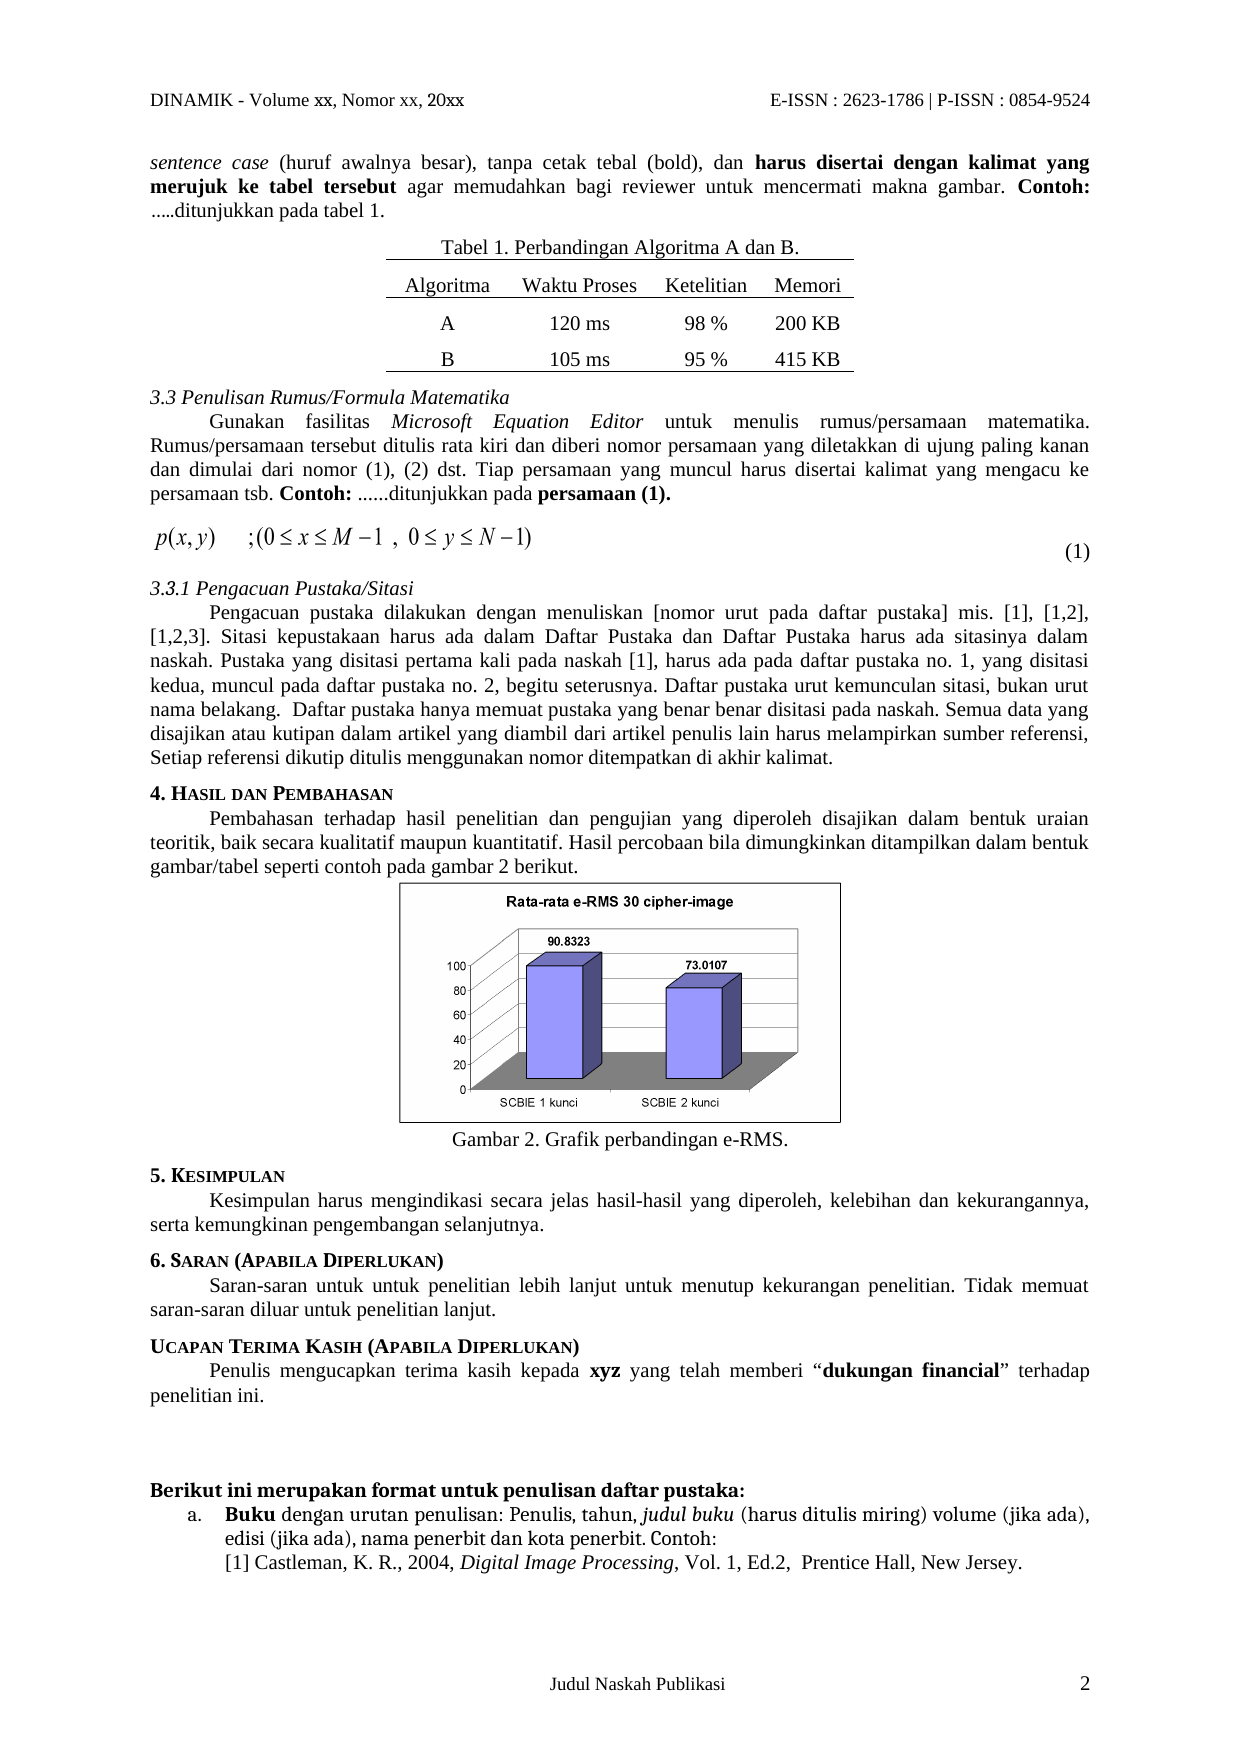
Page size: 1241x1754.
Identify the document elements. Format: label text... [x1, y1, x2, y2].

text 5. Kesimpulan [150, 1163, 1090, 1188]
text Saran-saran untuk untuk penelitian lebih lanjut untuk menutup kekurangan penelitian. Tidak memuat saran-saran diluar untuk penelitian lanjut. [150, 1273, 1090, 1321]
table_cell B [386, 335, 508, 371]
picture [395, 878, 845, 1127]
table_header Memori [761, 260, 854, 297]
table_cell 200 KB [761, 298, 854, 334]
table_header Algoritma [386, 260, 508, 297]
text [1] Castleman, K. R., 2004, Digital Image Processing, Vol. 1, Ed.2, Prentice Hall, New Jersey. [225, 1550, 1090, 1574]
table_header Ketelitian [650, 260, 761, 297]
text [150, 150, 1090, 223]
table_cell 120 ms [508, 298, 650, 334]
table_cell A [386, 298, 508, 334]
text 4. Hasil dan Pembahasan [150, 781, 1090, 806]
text Gambar 2. Grafik perbandingan e-RMS. [150, 1127, 1090, 1151]
text Pengacuan pustaka dilakukan dengan menuliskan [nomor urut pada daftar pustaka] mis. [1], [1,2], [1,2,3]. Sitasi kepustakaan harus ada dalam Daftar Pustaka dan Daftar Pustaka harus ada sitasinya dalam naskah. Pustaka yang disitasi pertama kali pada naskah [1], harus ada pada daftar pustaka no. 1, yang disitasi kedua, muncul pada daftar pustaka no. 2, begitu seterusnya. Daftar pustaka urut kemunculan sitasi, bukan urut nama belakang. Daftar pustaka hanya memuat pustaka yang benar benar disitasi pada naskah. Semua data yang disajikan atau kutipan dalam artikel yang diambil dari artikel penulis lain harus melampirkan sumber referensi, Setiap referensi dikutip ditulis menggunakan nomor ditempatkan di akhir kalimat. [150, 600, 1090, 769]
text Kesimpulan harus mengindikasi secara jelas hasil-hasil yang diperoleh, kelebihan dan kekurangannya, serta kemungkinan pengembangan selanjutnya. [150, 1188, 1090, 1236]
text Ucapan Terima Kasih (Apabila Diperlukan) [150, 1334, 1090, 1358]
text 3.3.1 Pengacuan Pustaka/Sitasi [150, 576, 1090, 600]
text 3.3 Penulisan Rumus/Formula Matematika [150, 385, 1090, 409]
table_cell 98 % [650, 298, 761, 334]
table_cell 105 ms [508, 335, 650, 371]
text Penulis mengucapkan terima kasih kepada xyz yang telah memberi “dukungan financial” terhadap penelitian ini. [150, 1358, 1090, 1407]
table_header Waktu Proses [508, 260, 650, 297]
text Berikut ini merupakan format untuk penulisan daftar pustaka: [150, 1478, 1090, 1502]
picture [150, 517, 535, 555]
table_cell 95 % [650, 335, 761, 371]
list Buku dengan urutan penulisan: Penulis, tahun, judul buku (harus ditulis miring) volume (jika ada), edisi (jika ada), nama penerbit dan kota penerbit. Contoh: [187, 1502, 1090, 1550]
text Gunakan fasilitas Microsoft Equation Editor untuk menulis rumus/persamaan matematika. Rumus/persamaan tersebut ditulis rata kiri dan diberi nomor persamaan yang diletakkan di ujung paling kanan dan dimulai dari nomor (1), (2) dst. Tiap persamaan yang muncul harus disertai kalimat yang mengacu ke persamaan tsb. Contoh: ......ditunjukkan pada persamaan (1). [150, 409, 1090, 505]
table_cell 415 KB [761, 335, 854, 371]
text Tabel 1. Perbandingan Algoritma A dan B. [150, 235, 1090, 259]
text Pembahasan terhadap hasil penelitian dan pengujian yang diperoleh disajikan dalam bentuk uraian teoritik, baik secara kualitatif maupun kuantitatif. Hasil percobaan bila dimungkinkan ditampilkan dalam bentuk gambar/tabel seperti contoh pada gambar 2 berikut. [150, 806, 1090, 878]
text 6. Saran (Apabila Diperlukan) [150, 1248, 1090, 1273]
